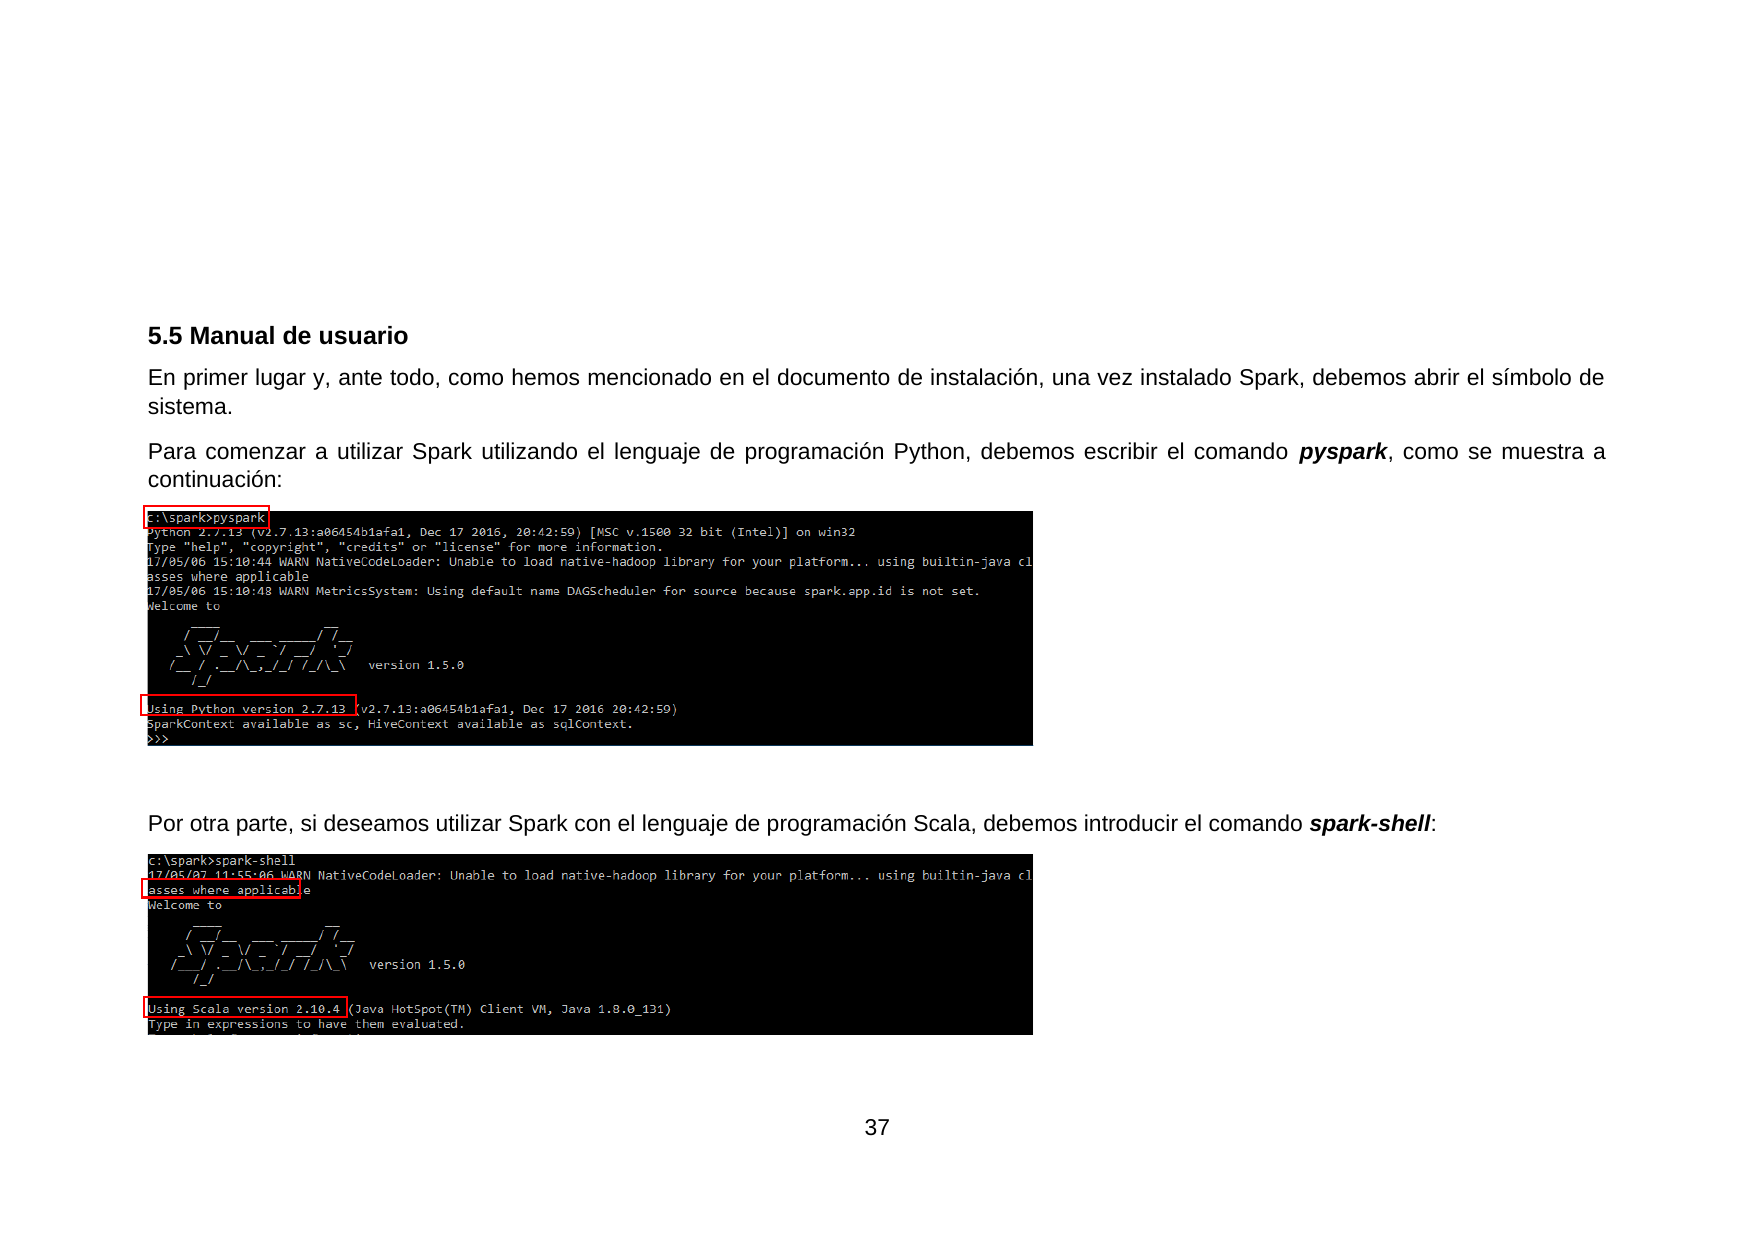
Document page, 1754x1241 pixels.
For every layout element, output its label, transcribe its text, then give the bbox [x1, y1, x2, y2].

subtitle 5.5 Manual de usuario [148, 321, 1606, 349]
picture [147, 998, 346, 1016]
picture [147, 880, 299, 896]
picture [147, 511, 268, 527]
text Por otra parte, si deseamos utilizar Spark con el lenguaje de programación Scala, debemos introducir el comando spark-shell: [148, 810, 1606, 836]
text Para comenzar a utilizar Spark utilizando el lenguaje de programación Python, debemos escribir el comando pyspark, como se muestra a continuación: [148, 438, 1606, 493]
picture [147, 696, 355, 714]
picture [147, 511, 1034, 746]
text En primer lugar y, ante todo, como hemos mencionado en el documento de instalación, una vez instalado Spark, debemos abrir el símbolo de sistema. [148, 364, 1606, 419]
picture [147, 854, 1034, 1035]
